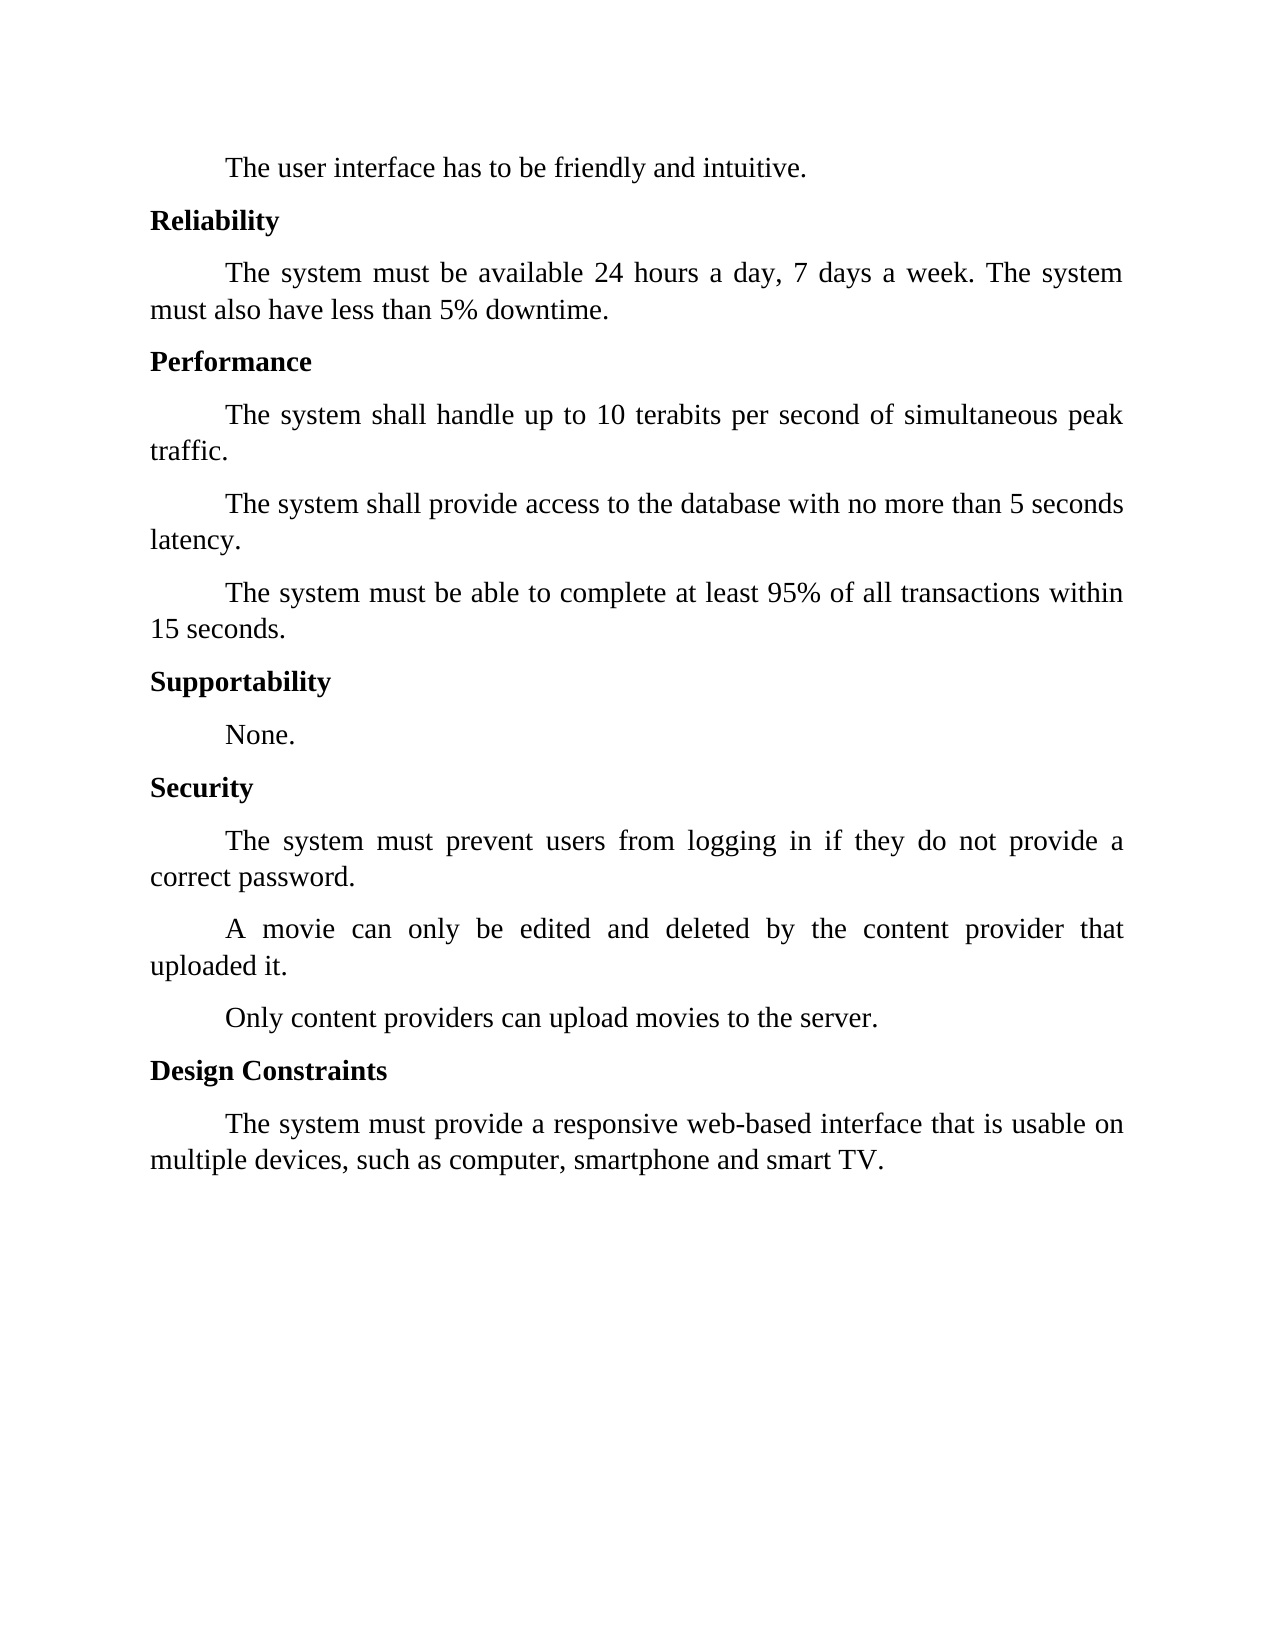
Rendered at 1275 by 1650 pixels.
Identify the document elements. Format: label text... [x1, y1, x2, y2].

text Only content providers can upload movies to the server. [150, 1001, 1125, 1034]
text The system shall provide access to the database with no more than 5 seconds latency. [150, 486, 1125, 556]
text The system must provide a responsive web-based interface that is usable on multiple devices, such as computer, smartphone and smart TV. [150, 1106, 1125, 1176]
text The user interface has to be friendly and intuitive. [150, 150, 1125, 183]
text The system must prevent users from logging in if they do not provide a correct password. [150, 823, 1125, 892]
text Design Constraints [150, 1053, 1125, 1087]
text None. [150, 717, 1125, 751]
text Performance [150, 344, 1125, 378]
text A movie can only be edited and deleted by the content provider that uploaded it. [150, 912, 1125, 981]
text Reliability [150, 203, 1125, 236]
text Security [150, 770, 1125, 803]
text Supportability [150, 664, 1125, 698]
text The system shall handle up to 10 terabits per second of simultaneous peak traffic. [150, 397, 1125, 467]
text The system must be able to complete at least 95% of all transactions within 15 seconds. [150, 575, 1125, 645]
text The system must be available 24 hours a day, 7 days a week. The system must also have less than 5% downtime. [150, 256, 1125, 325]
